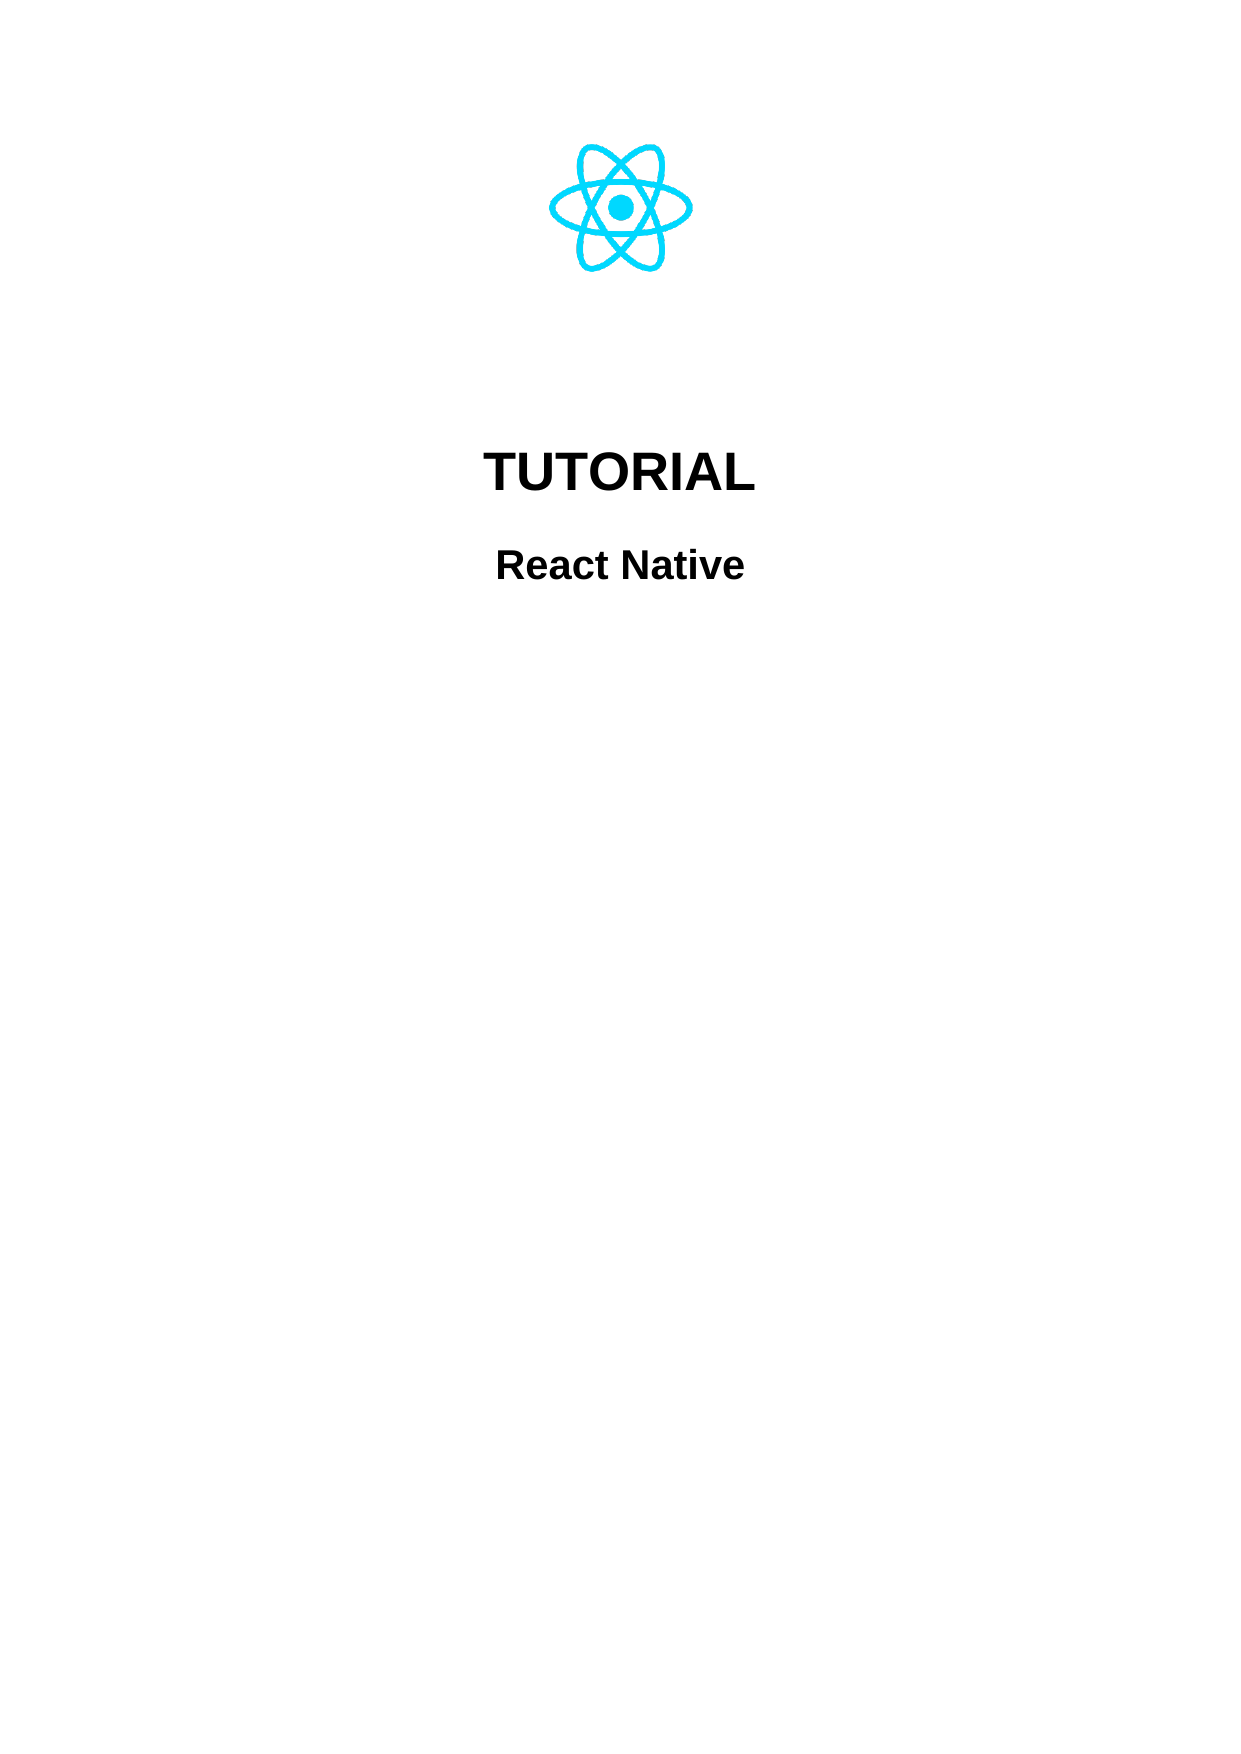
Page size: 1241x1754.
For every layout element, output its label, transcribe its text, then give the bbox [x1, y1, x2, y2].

text TUTORIAL [118, 439, 1122, 502]
text React Native [118, 540, 1122, 588]
picture [531, 118, 710, 297]
